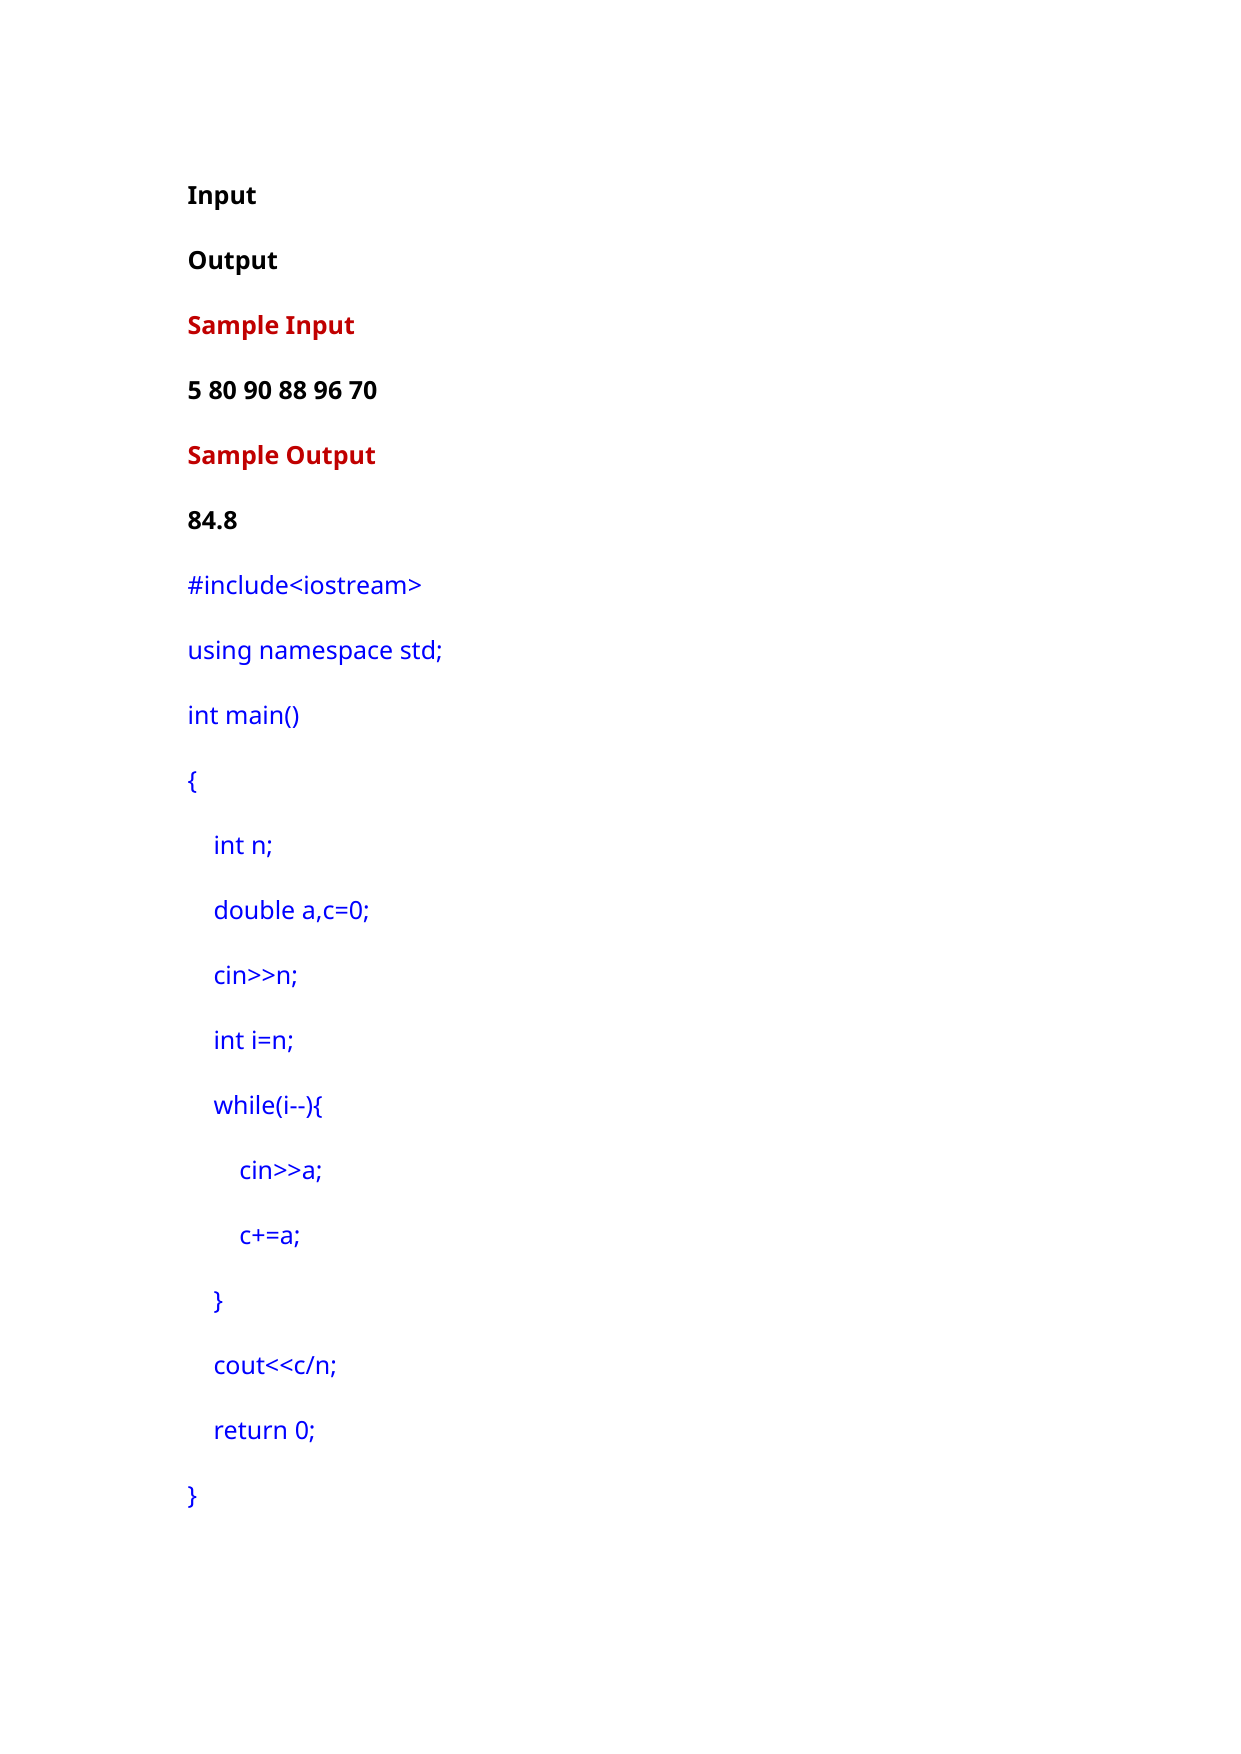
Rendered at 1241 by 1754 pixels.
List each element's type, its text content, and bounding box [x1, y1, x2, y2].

text while(i--){ [187, 1072, 1053, 1137]
text } [187, 1462, 1053, 1527]
text 5 80 90 88 96 70 [187, 357, 1053, 422]
text c+=a; [187, 1202, 1053, 1267]
text Sample Input [187, 292, 1053, 357]
text #include<iostream> [187, 552, 1053, 617]
text } [187, 1267, 1053, 1332]
text return 0; [187, 1397, 1053, 1462]
text 84.8 [187, 487, 1053, 552]
text Output [187, 227, 1053, 292]
text int main() [187, 682, 1053, 747]
text cin>>n; [187, 942, 1053, 1007]
text int n; [187, 812, 1053, 877]
text int i=n; [187, 1007, 1053, 1072]
text using namespace std; [187, 617, 1053, 682]
text cout<<c/n; [187, 1332, 1053, 1397]
text cin>>a; [187, 1137, 1053, 1202]
text Sample Output [187, 422, 1053, 487]
text Input [187, 162, 1053, 227]
text { [187, 747, 1053, 812]
text double a,c=0; [187, 877, 1053, 942]
